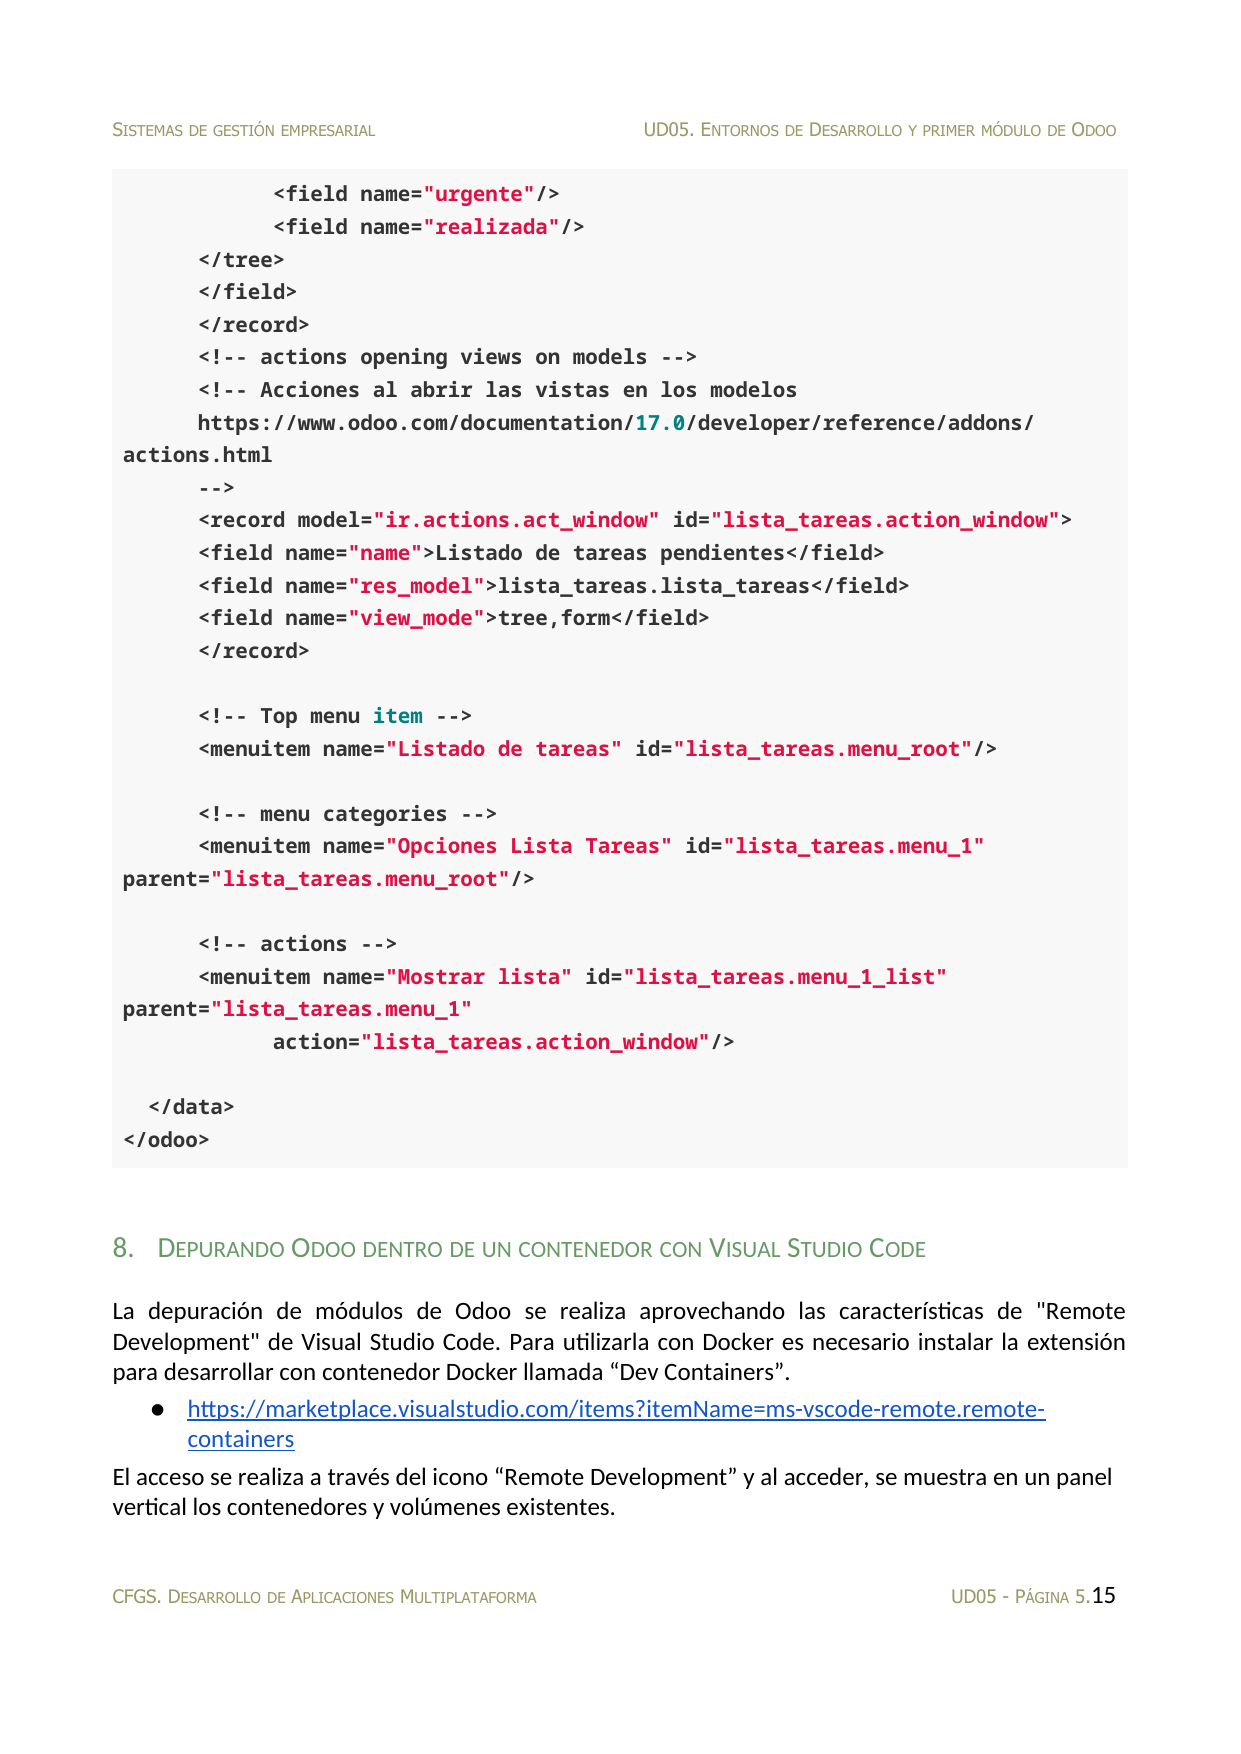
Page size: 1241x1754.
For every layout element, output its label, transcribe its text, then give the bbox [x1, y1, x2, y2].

subtitle Depurando Odoo dentro de un contenedor con Visual Studio Code [112, 1229, 1128, 1265]
text El acceso se realiza a través del icono “Remote Development” y al acceder, se muestra en un panel vertical los contenedores y volúmenes existentes. [112, 1461, 1128, 1522]
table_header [112, 169, 1128, 1168]
list https://marketplace.visualstudio.com/items?itemName=ms-vscode-remote.remote-containers [150, 1393, 1128, 1454]
text La depuración de módulos de Odoo se realiza aprovechando las características de "Remote Development" de Visual Studio Code. Para utilizarla con Docker es necesario instalar la extensión para desarrollar con contenedor Docker llamada “Dev Containers”. [112, 1295, 1128, 1387]
